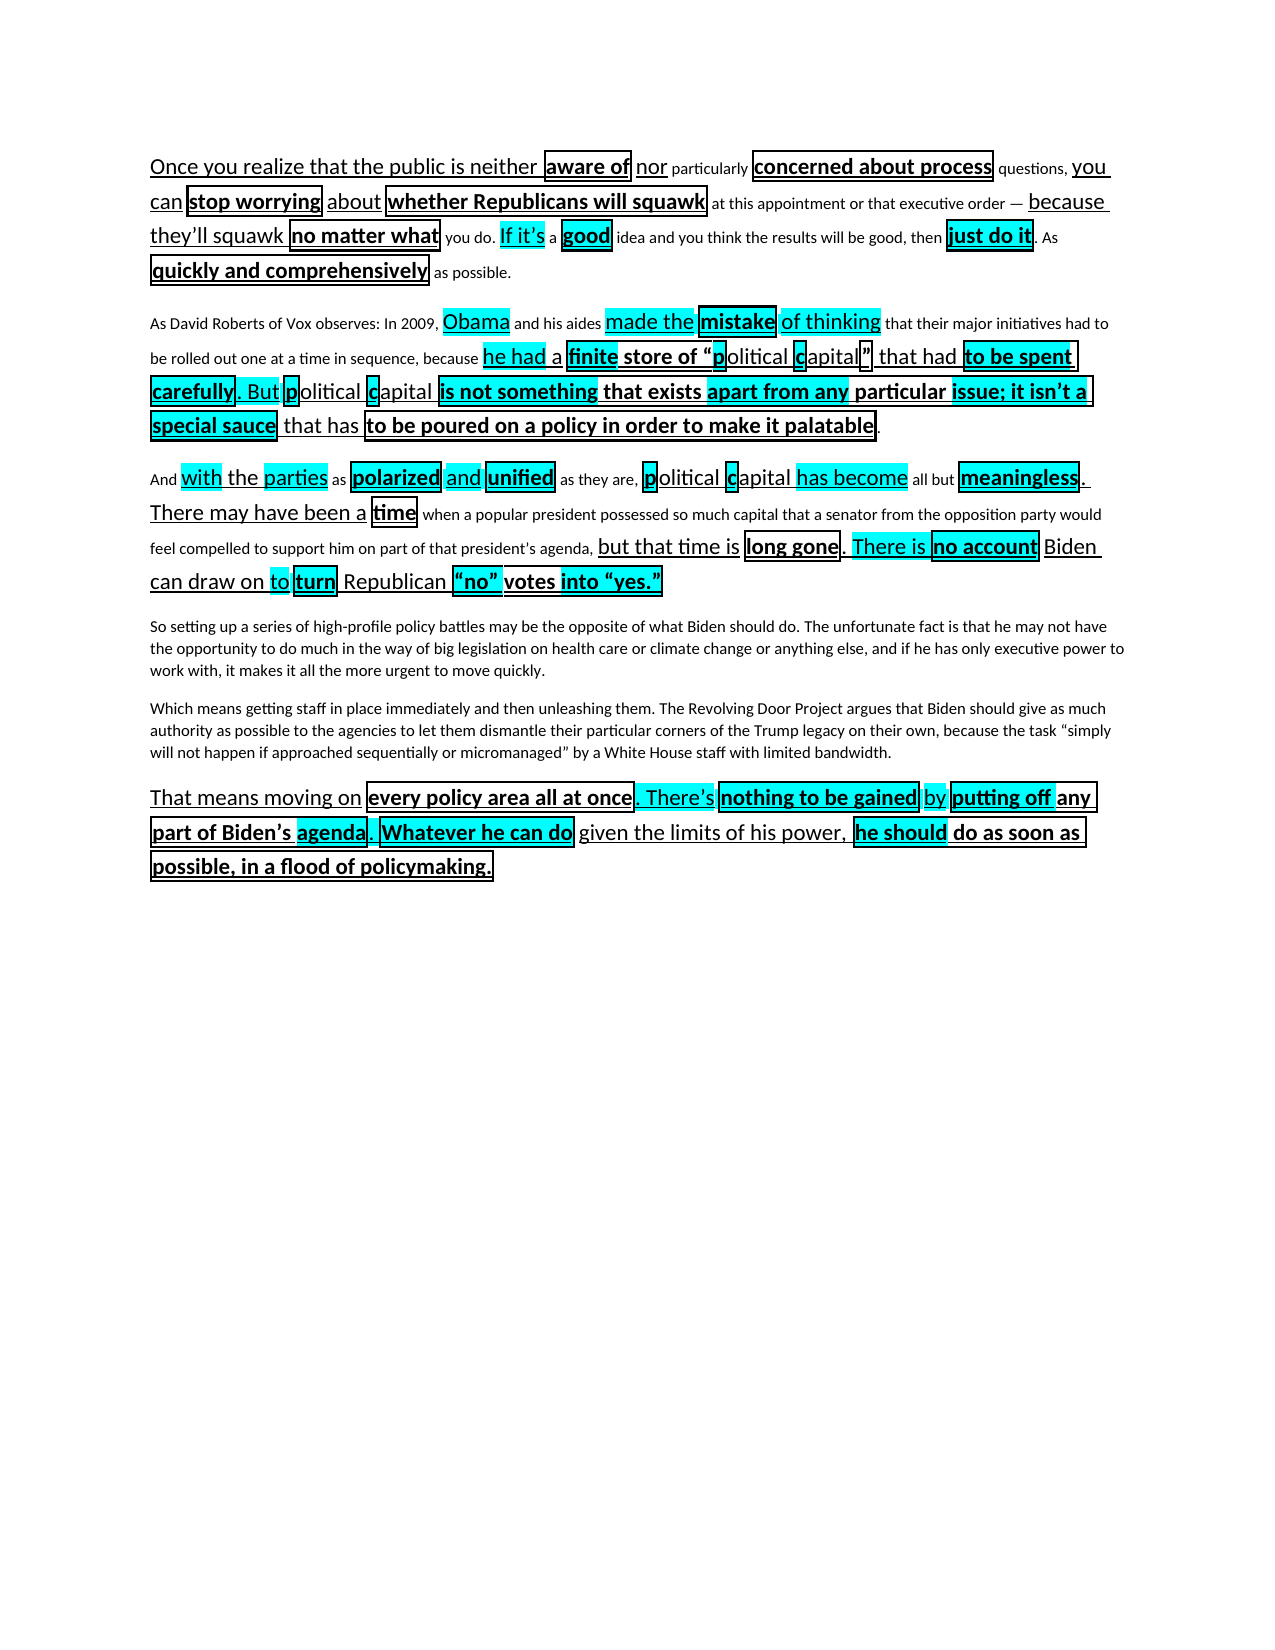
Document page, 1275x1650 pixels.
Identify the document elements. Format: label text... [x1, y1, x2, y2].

text That means moving on every policy area all at once. There’s nothing to be gained by putting off any part of Biden’s agenda. Whatever he can do given the limits of his power, he should do as soon as possible, in a flood of policymaking. [150, 781, 1125, 882]
text And with the parties as polarized and unified as they are, political capital has become all but meaningless. There may have been a time when a popular president possessed so much capital that a senator from the opposition party would feel compelled to support him on part of that president’s agenda, but that time is long gone. There is no account Biden can draw on to turn Republican “no” votes into “yes.” [150, 461, 1125, 597]
text Once you realize that the public is neither aware of nor particularly concerned about process questions, you can stop worrying about whether Republicans will squawk at this appointment or that executive order — because they’ll squawk no matter what you do. If it’s a good idea and you think the results will be good, then just do it. As quickly and comprehensively as possible. [150, 150, 1125, 286]
text Which means getting staff in place immediately and then unleashing them. The Revolving Door Project argues that Biden should give as much authority as possible to the agencies to let them dismantle their particular corners of the Trump legacy on their own, because the task “simply will not happen if approached sequentially or micromanaged” by a White House staff with limited bandwidth. [150, 698, 1125, 763]
text So setting up a series of high-profile policy battles may be the opposite of what Biden should do. The unfortunate fact is that he may not have the opportunity to do much in the way of big legislation on health care or climate change or anything else, and if he has only executive power to work with, it makes it all the more urgent to move quickly. [150, 616, 1125, 680]
text As David Roberts of Vox observes: In 2009, Obama and his aides made the mistake of thinking that their major initiatives had to be rolled out one at a time in sequence, because he had a finite store of “political capital” that had to be spent carefully. But political capital is not something that exists apart from any particular issue; it isn’t a special sauce that has to be poured on a policy in order to make it palatable. [150, 305, 1125, 442]
